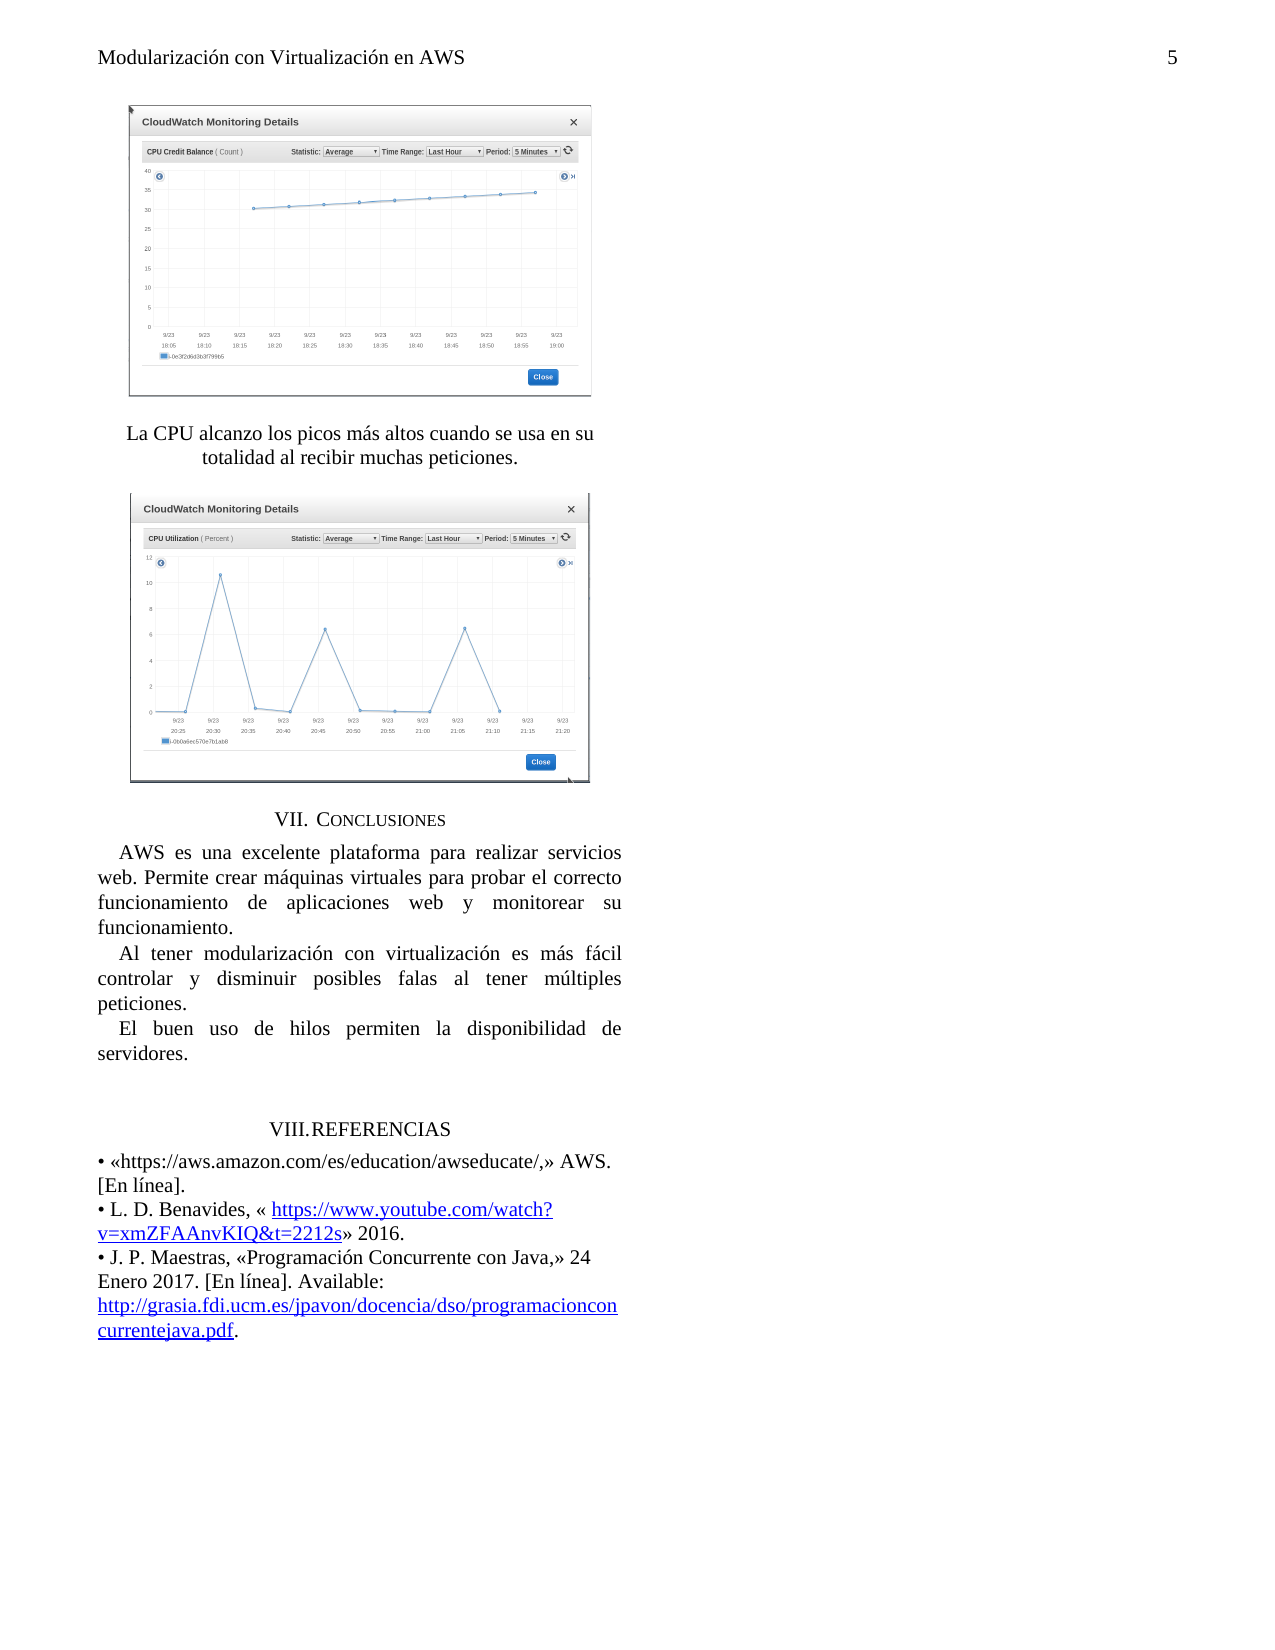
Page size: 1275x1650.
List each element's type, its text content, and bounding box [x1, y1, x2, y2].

text • J. P. Maestras, «Programación Concurrente con Java,» 24 Enero 2017. [En línea]. Available: http://grasia.fdi.ucm.es/jpavon/docencia/dso/programacionconcurrentejava.pdf. [97, 1245, 622, 1342]
text Al tener modularización con virtualización es más fácil controlar y disminuir posibles falas al tener múltiples peticiones. [97, 940, 622, 1015]
text • «https://aws.amazon.com/es/education/awseducate/,» AWS. [En línea]. [97, 1149, 622, 1197]
subtitle REFERENCIAS [97, 1117, 622, 1141]
text El buen uso de hilos permiten la disponibilidad de servidores. [97, 1016, 622, 1065]
text • L. D. Benavides, « https://www.youtube.com/watch?v=xmZFAAnvKIQ&t=2212s» 2016. [97, 1197, 622, 1245]
text La CPU alcanzo los picos más altos cuando se usa en su totalidad al recibir muchas peticiones. [97, 421, 622, 469]
picture [128, 105, 592, 397]
subtitle Conclusiones [97, 807, 622, 831]
picture [130, 493, 590, 783]
text AWS es una excelente plataforma para realizar servicios web. Permite crear máquinas virtuales para probar el correcto funcionamiento de aplicaciones web y monitorear su funcionamiento. [97, 839, 622, 939]
